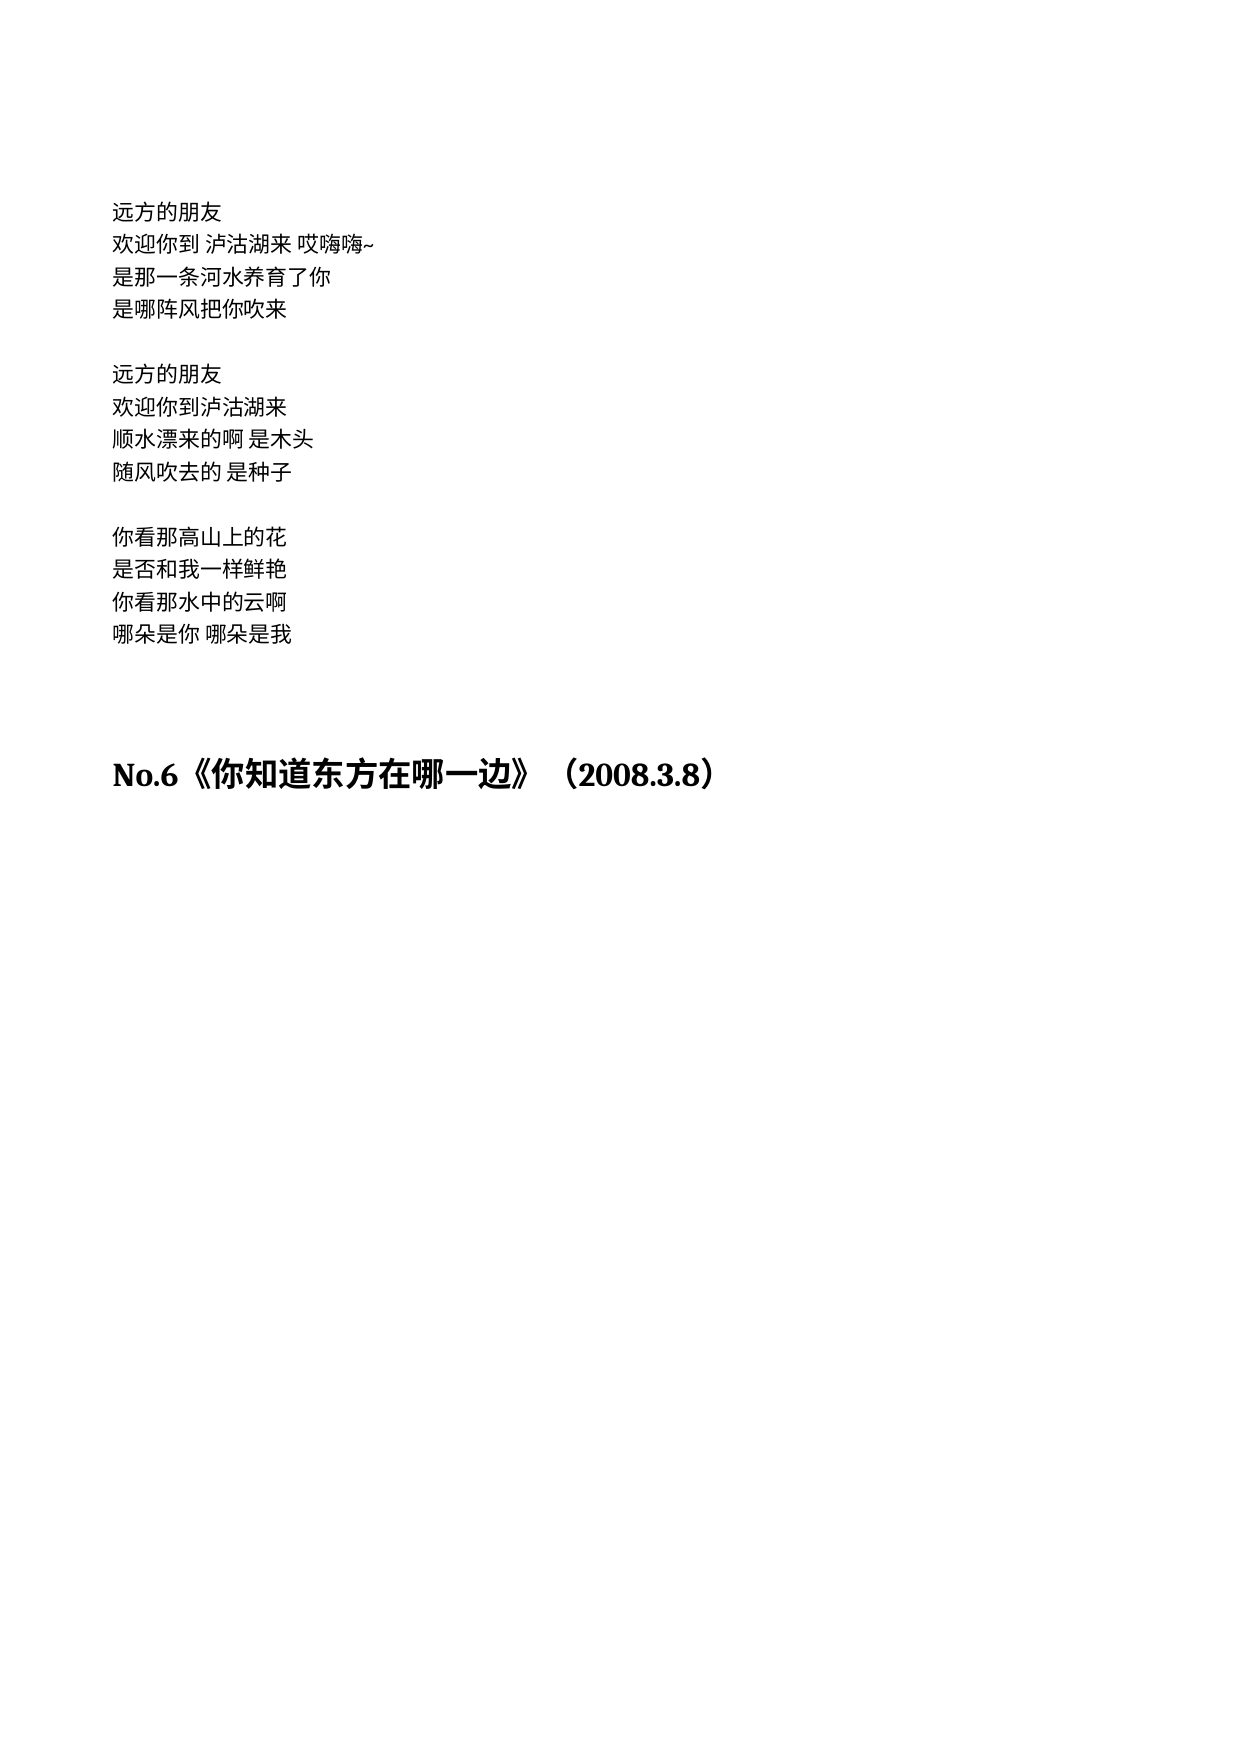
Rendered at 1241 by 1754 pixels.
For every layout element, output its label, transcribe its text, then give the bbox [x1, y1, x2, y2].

text 远方的朋友 [112, 357, 1128, 389]
text 是哪阵风把你吹来 [112, 292, 1128, 324]
text 是否和我一样鲜艳 [112, 552, 1128, 584]
text 你看那高山上的花 [112, 519, 1128, 552]
title No.6《你知道东方在哪一边》（2008.3.8） [112, 739, 1128, 804]
text 你看那水中的云啊 [112, 584, 1128, 617]
text 是那一条河水养育了你 [112, 259, 1128, 292]
text 哪朵是你 哪朵是我 [112, 617, 1128, 649]
text 欢迎你到 泸沽湖来 哎嗨嗨~ [112, 227, 1128, 259]
text 顺水漂来的啊 是木头 [112, 422, 1128, 454]
text 随风吹去的 是种子 [112, 454, 1128, 487]
text 欢迎你到泸沽湖来 [112, 389, 1128, 422]
text 远方的朋友 [112, 194, 1128, 227]
